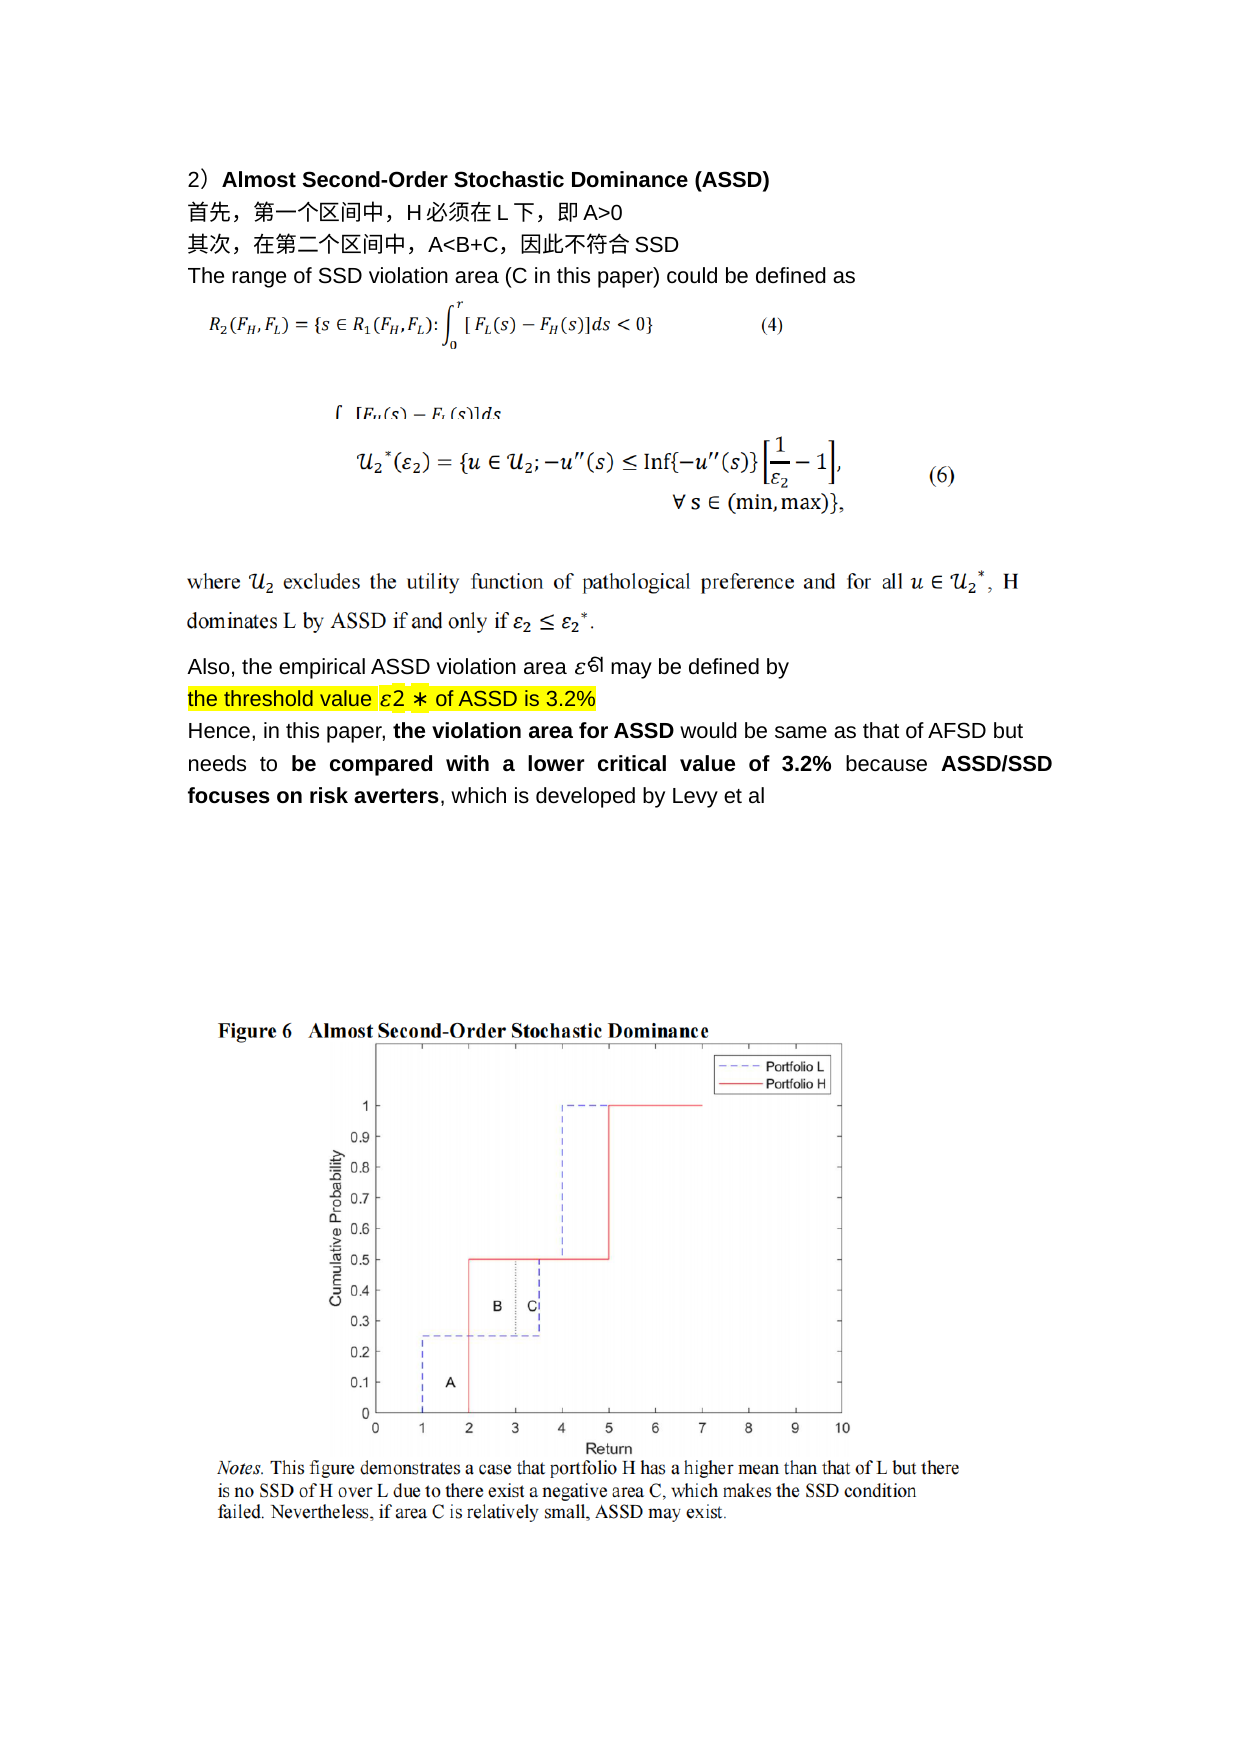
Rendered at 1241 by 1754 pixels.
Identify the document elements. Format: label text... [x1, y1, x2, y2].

text the threshold value 𝜀2 ∗ of ASSD is 3.2% [187, 682, 1053, 714]
picture [187, 298, 818, 353]
text needs to be compared with a lower critical value of 3.2% because ASSD/SSD focuses on risk averters, which is developed by Levy et al [187, 747, 1053, 812]
text Hence, in this paper, the violation area for ASSD would be same as that of AFSD but [187, 714, 1053, 747]
picture [195, 1004, 981, 1537]
text 首先，第一个区间中，H必须在L下，即A>0 [187, 194, 1053, 227]
text 其次，在第二个区间中，A<B+C，因此不符合SSD [187, 227, 1053, 259]
picture [183, 386, 1049, 644]
text The range of SSD violation area (C in this paper) could be defined as [187, 259, 1053, 292]
text 2）Almost Second-Order Stochastic Dominance (ASSD) [187, 162, 1053, 194]
